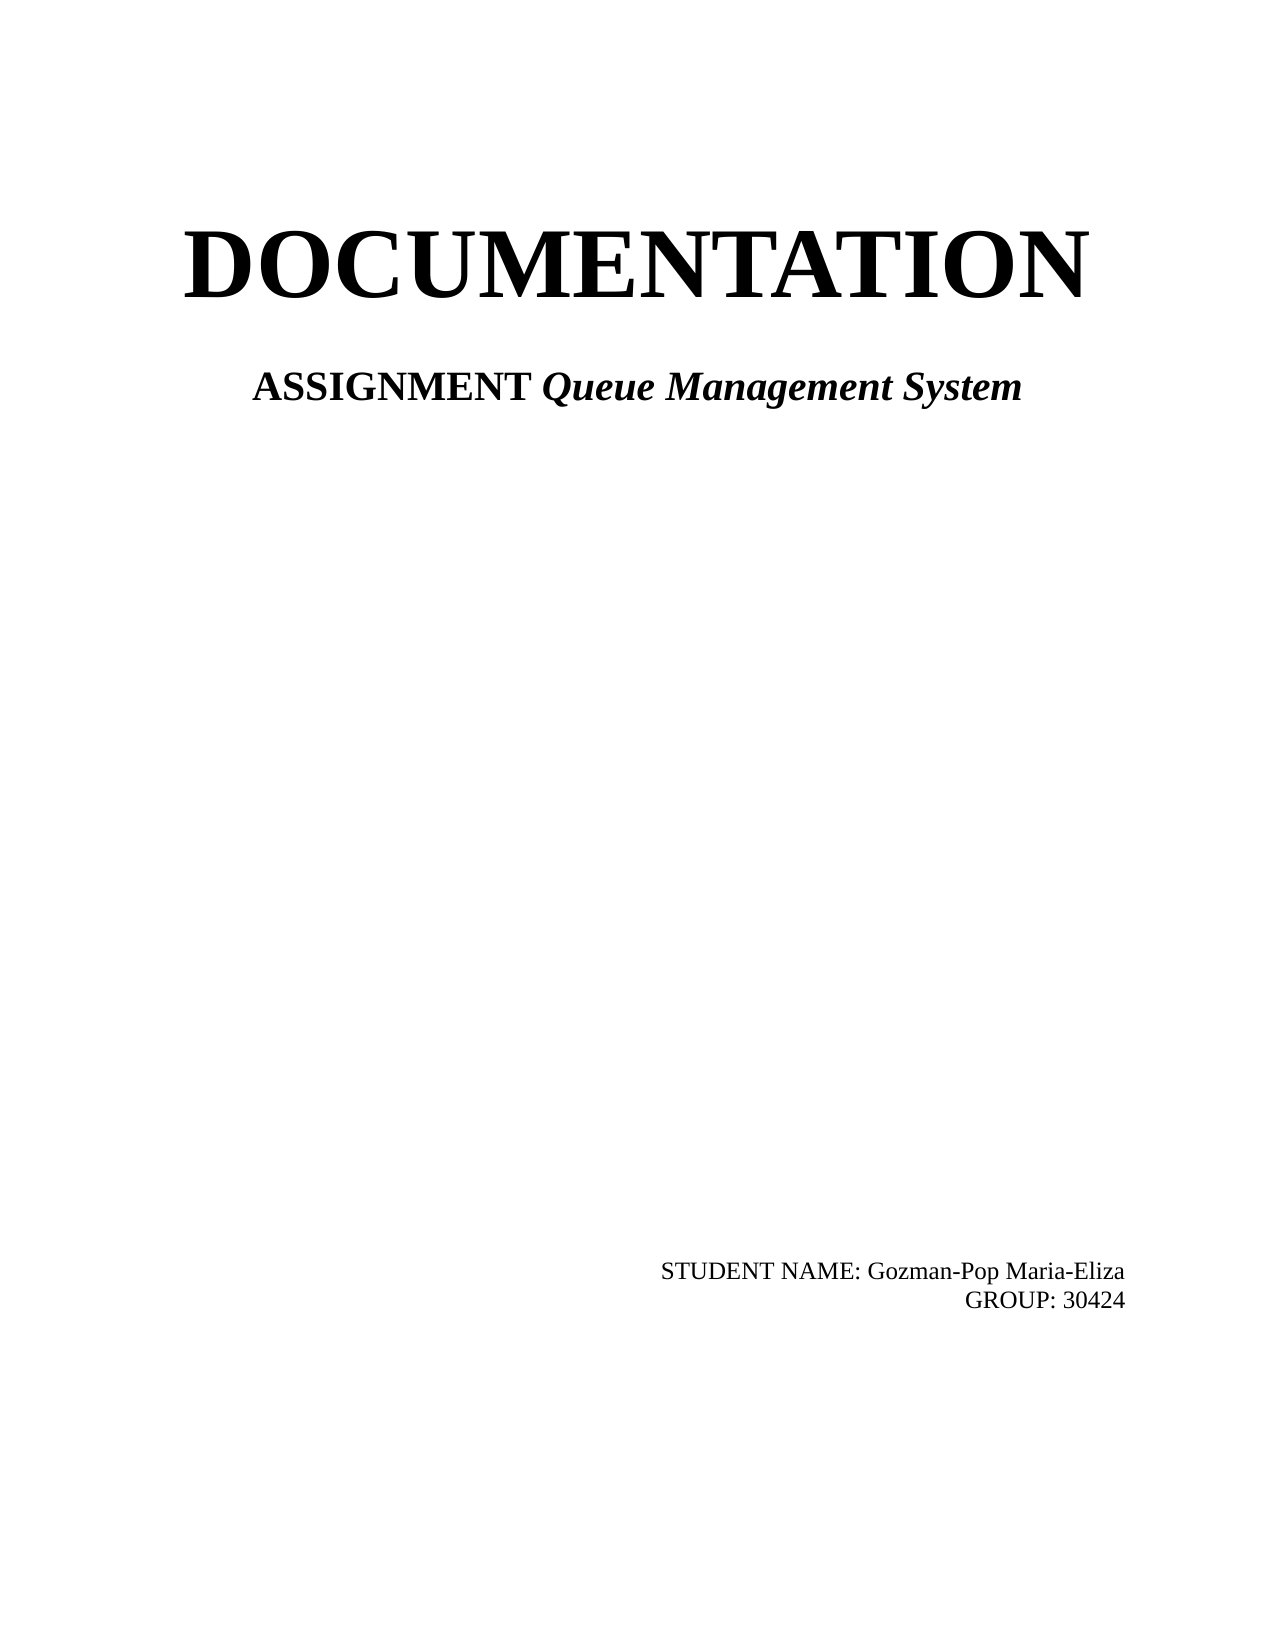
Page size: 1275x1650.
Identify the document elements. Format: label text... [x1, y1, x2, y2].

title ASSIGNMENT Queue Management System [150, 361, 1125, 409]
text GROUP: 30424 [150, 1285, 1125, 1313]
text STUDENT NAME: Gozman-Pop Maria-Eliza [150, 1256, 1125, 1285]
title DOCUMENTATION [150, 204, 1125, 319]
